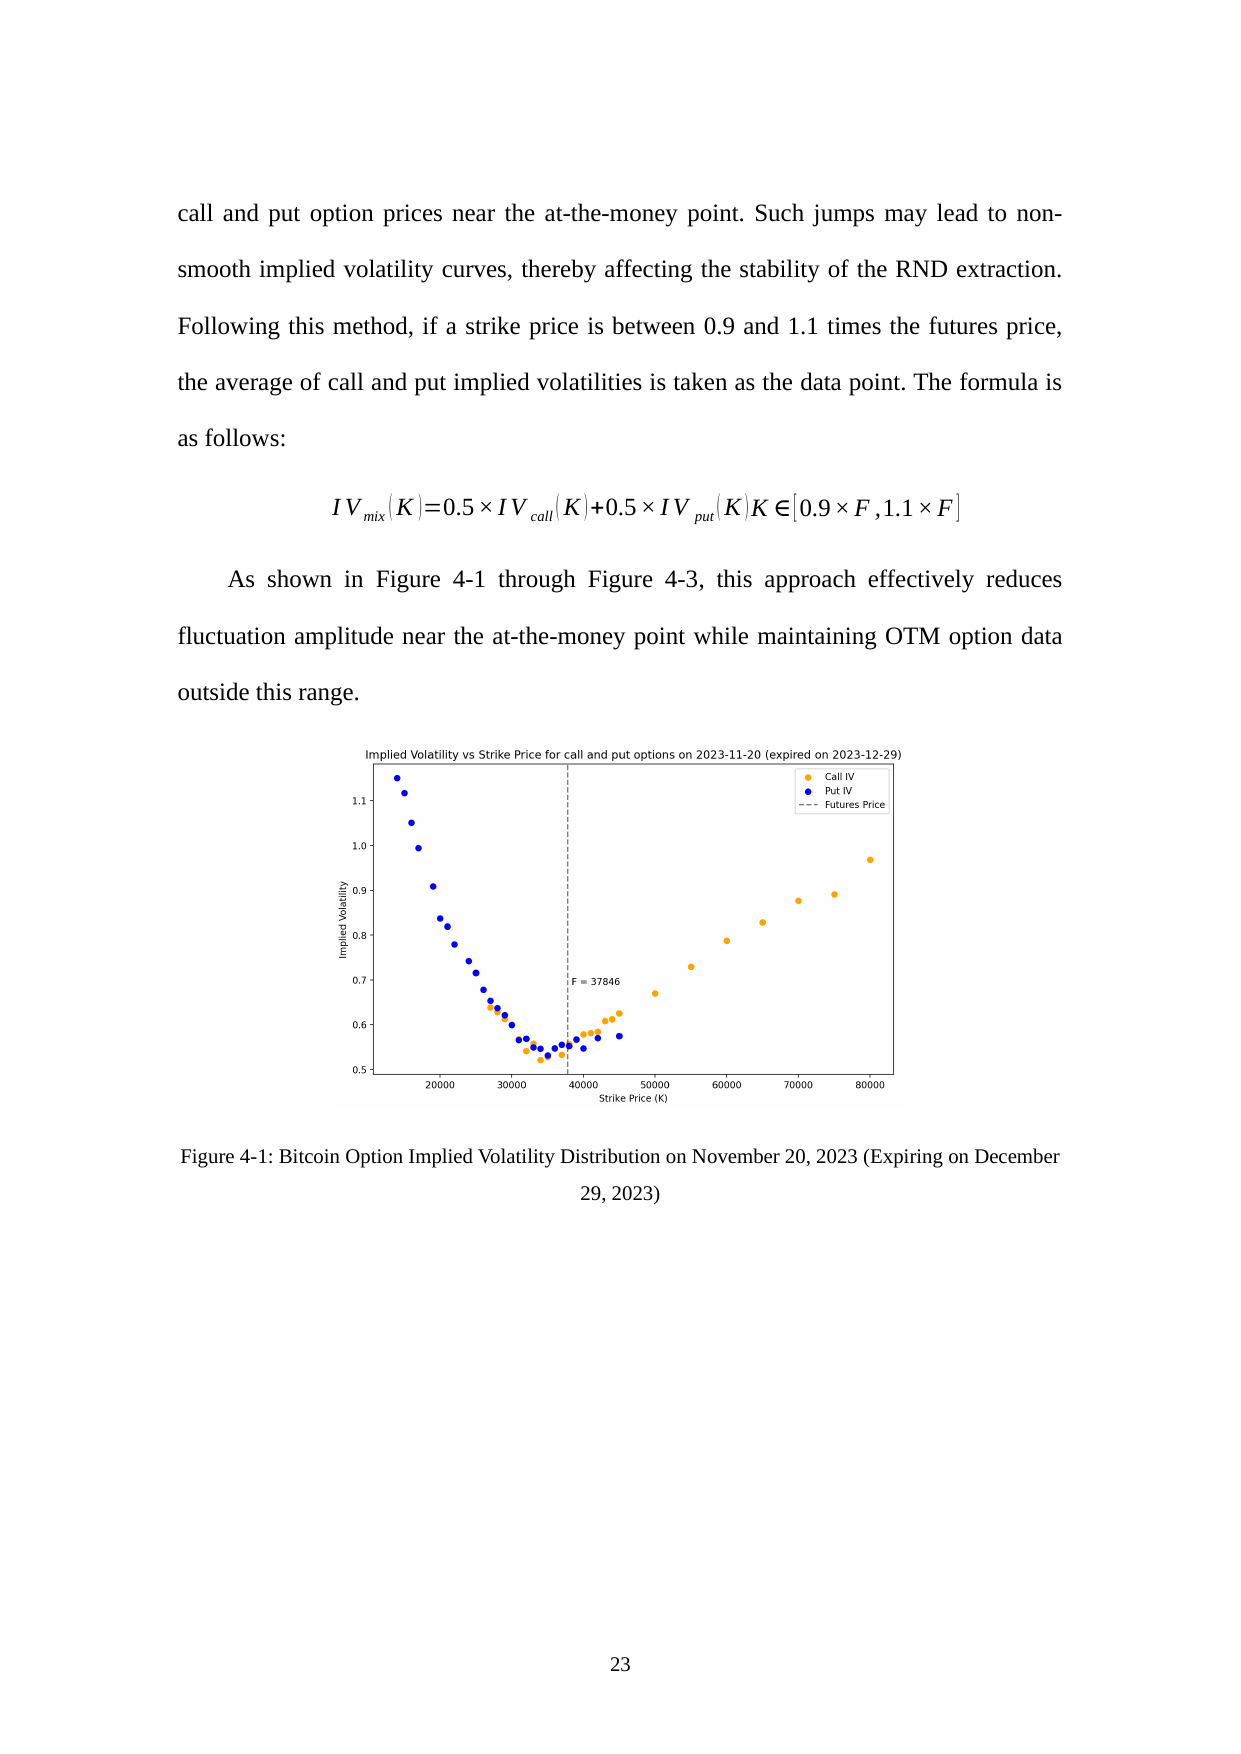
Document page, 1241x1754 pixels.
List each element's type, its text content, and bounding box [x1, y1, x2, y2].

text As shown in Figure 4-1 through Figure 4-3, this approach effectively reduces fluctuation amplitude near the at-the-money point while maintaining OTM option data outside this range. [177, 560, 1063, 710]
picture [332, 743, 908, 1110]
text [177, 194, 1063, 456]
